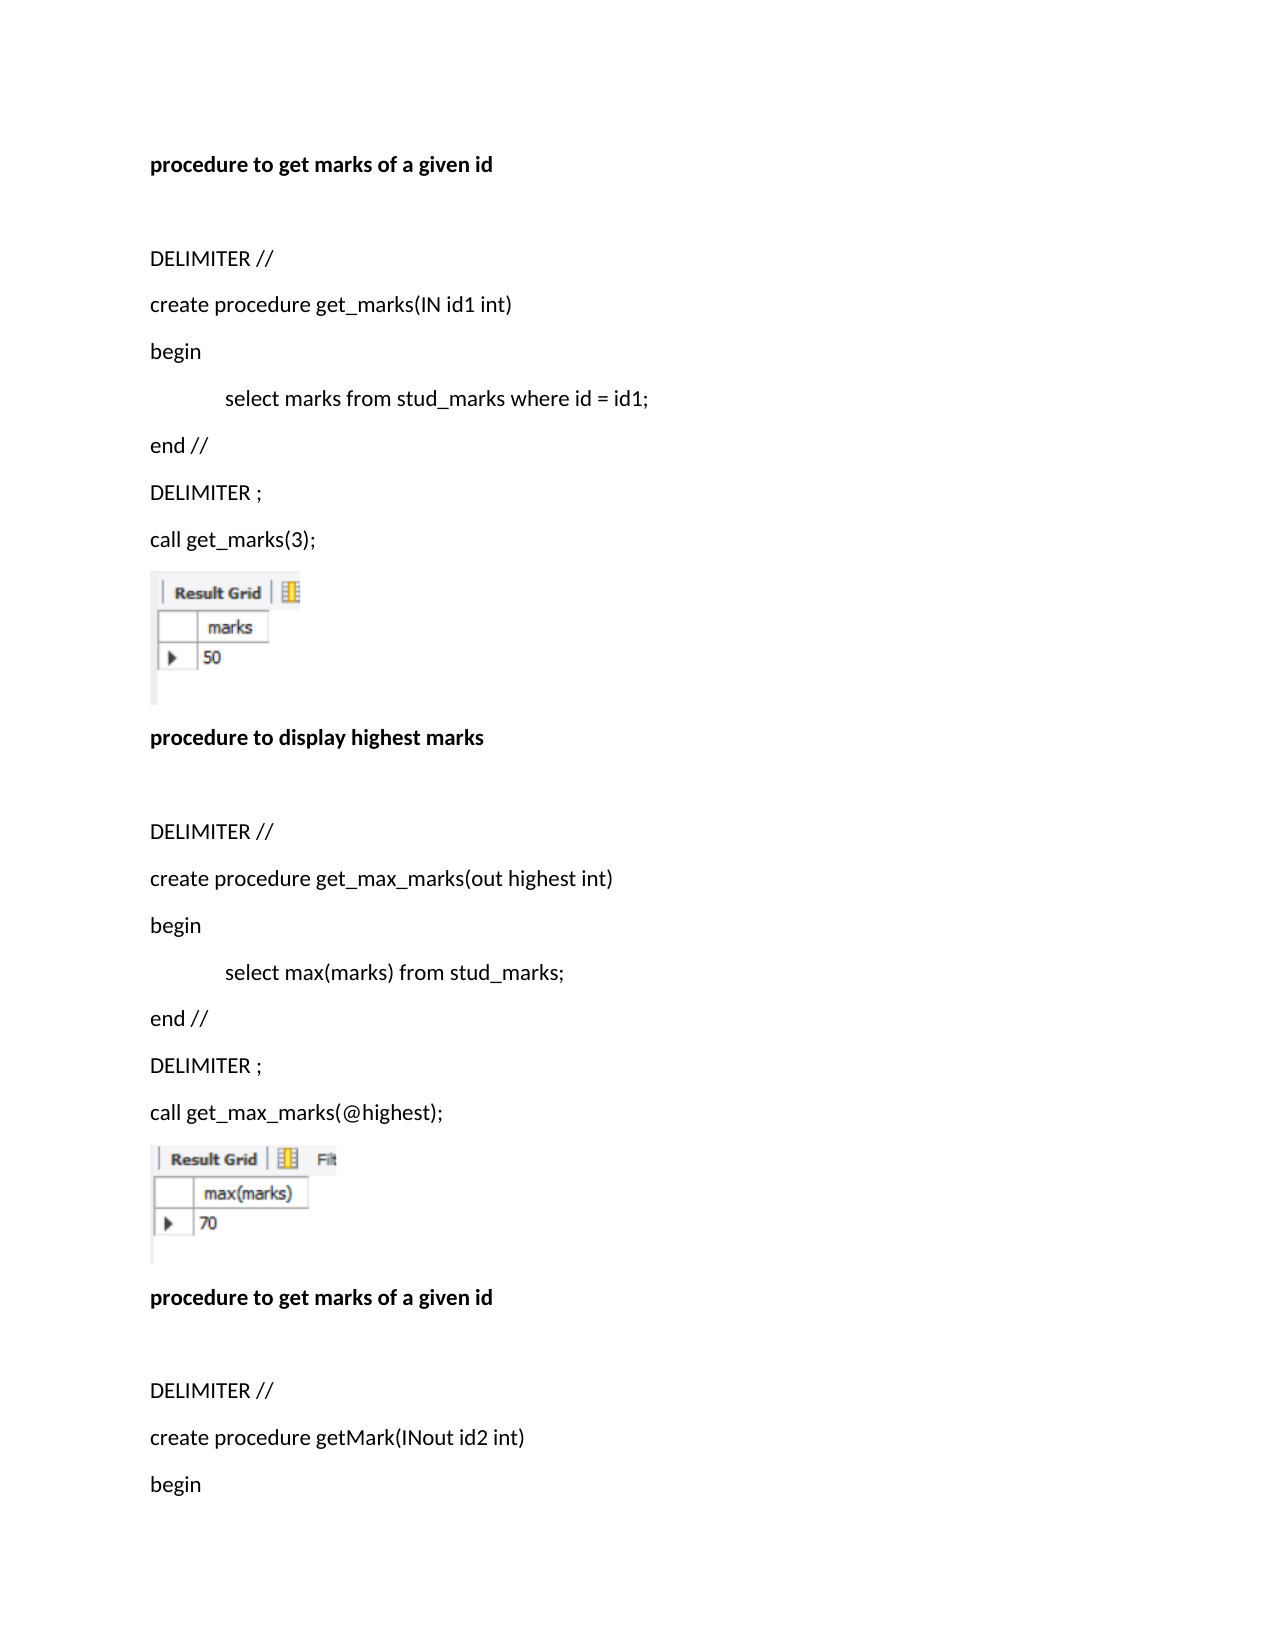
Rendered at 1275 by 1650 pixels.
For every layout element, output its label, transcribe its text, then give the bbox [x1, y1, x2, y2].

text call get_max_marks(@highest); [150, 1098, 1125, 1126]
text select marks from stud_marks where id = id1; [150, 384, 1125, 412]
text DELIMITER ; [150, 1051, 1125, 1079]
text begin [150, 337, 1125, 366]
text procedure to get marks of a given id [150, 1283, 1125, 1311]
text procedure to display highest marks [150, 723, 1125, 751]
text call get_marks(3); [150, 525, 1125, 553]
picture [150, 1145, 337, 1264]
text DELIMITER // [150, 244, 1125, 272]
text create procedure getMark(INout id2 int) [150, 1423, 1125, 1451]
text select max(marks) from stud_marks; [150, 958, 1125, 986]
text begin [150, 1470, 1125, 1498]
picture [150, 571, 300, 705]
text begin [150, 911, 1125, 939]
text end // [150, 1004, 1125, 1032]
text procedure to get marks of a given id [150, 150, 1125, 178]
text DELIMITER // [150, 817, 1125, 845]
text end // [150, 431, 1125, 459]
text create procedure get_max_marks(out highest int) [150, 864, 1125, 892]
text DELIMITER ; [150, 478, 1125, 506]
text create procedure get_marks(IN id1 int) [150, 291, 1125, 319]
text DELIMITER // [150, 1376, 1125, 1404]
